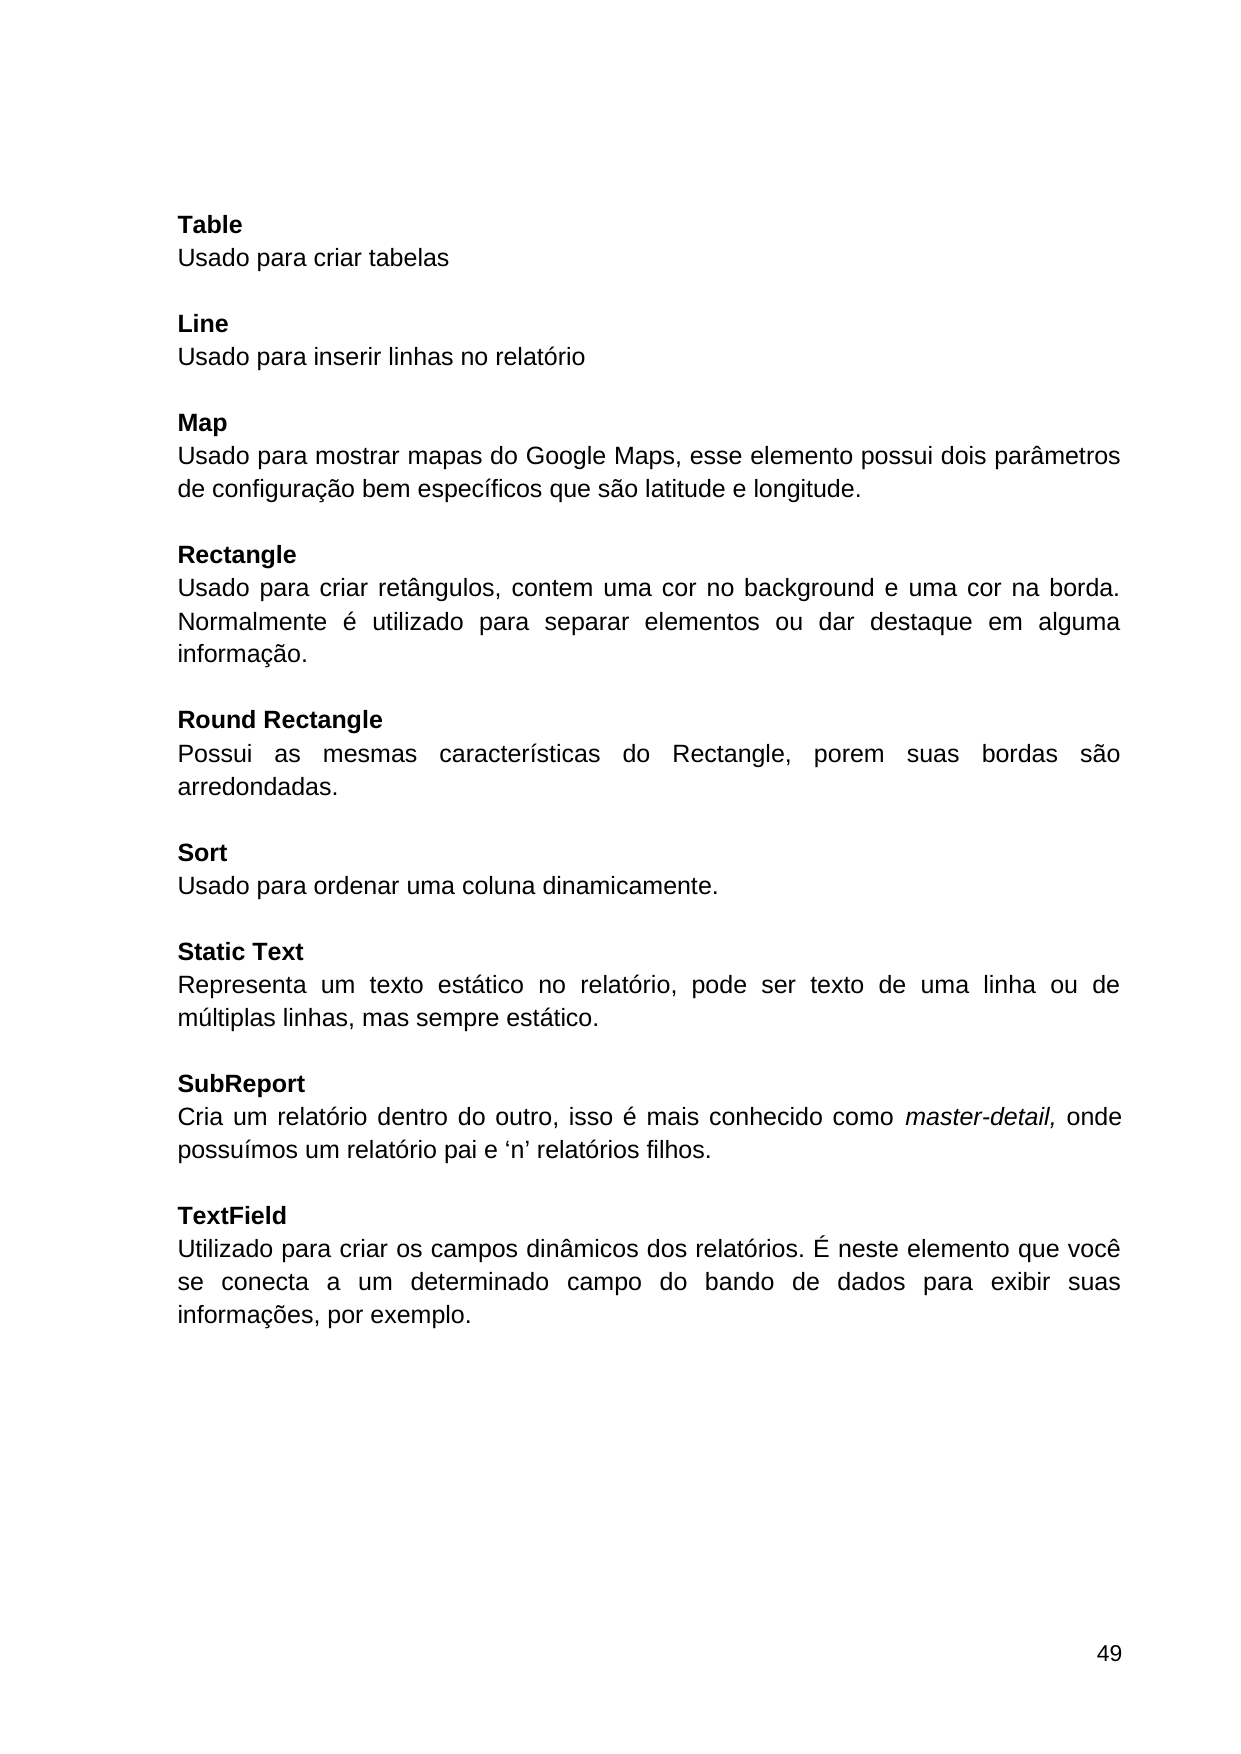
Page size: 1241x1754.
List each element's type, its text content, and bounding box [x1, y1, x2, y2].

text Usado para criar tabelas [177, 243, 1122, 272]
text Usado para mostrar mapas do Google Maps, esse elemento possui dois parâmetros de configuração bem específicos que são latitude e longitude. [177, 441, 1122, 503]
text Rectangle [177, 540, 1122, 569]
text Line [177, 309, 1122, 338]
text Usado para inserir linhas no relatório [177, 342, 1122, 371]
text Usado para ordenar uma coluna dinamicamente. [177, 871, 1122, 899]
text Cria um relatório dentro do outro, isso é mais conhecido como master-detail, onde possuímos um relatório pai e ‘n’ relatórios filhos. [177, 1102, 1122, 1163]
text SubReport [177, 1069, 1122, 1097]
text Table [177, 210, 1122, 239]
text Map [177, 408, 1122, 437]
text Round Rectangle [177, 706, 1122, 734]
text Possui as mesmas características do Rectangle, porem suas bordas são arredondadas. [177, 738, 1122, 800]
text Sort [177, 838, 1122, 866]
text Usado para criar retângulos, contem uma cor no background e uma cor na borda. Normalmente é utilizado para separar elementos ou dar destaque em alguma informação. [177, 573, 1122, 668]
text Representa um texto estático no relatório, pode ser texto de uma linha ou de múltiplas linhas, mas sempre estático. [177, 970, 1122, 1031]
text Static Text [177, 937, 1122, 965]
text Utilizado para criar os campos dinâmicos dos relatórios. É neste elemento que você se conecta a um determinado campo do bando de dados para exibir suas informações, por exemplo. [177, 1234, 1122, 1329]
text TextField [177, 1201, 1122, 1229]
